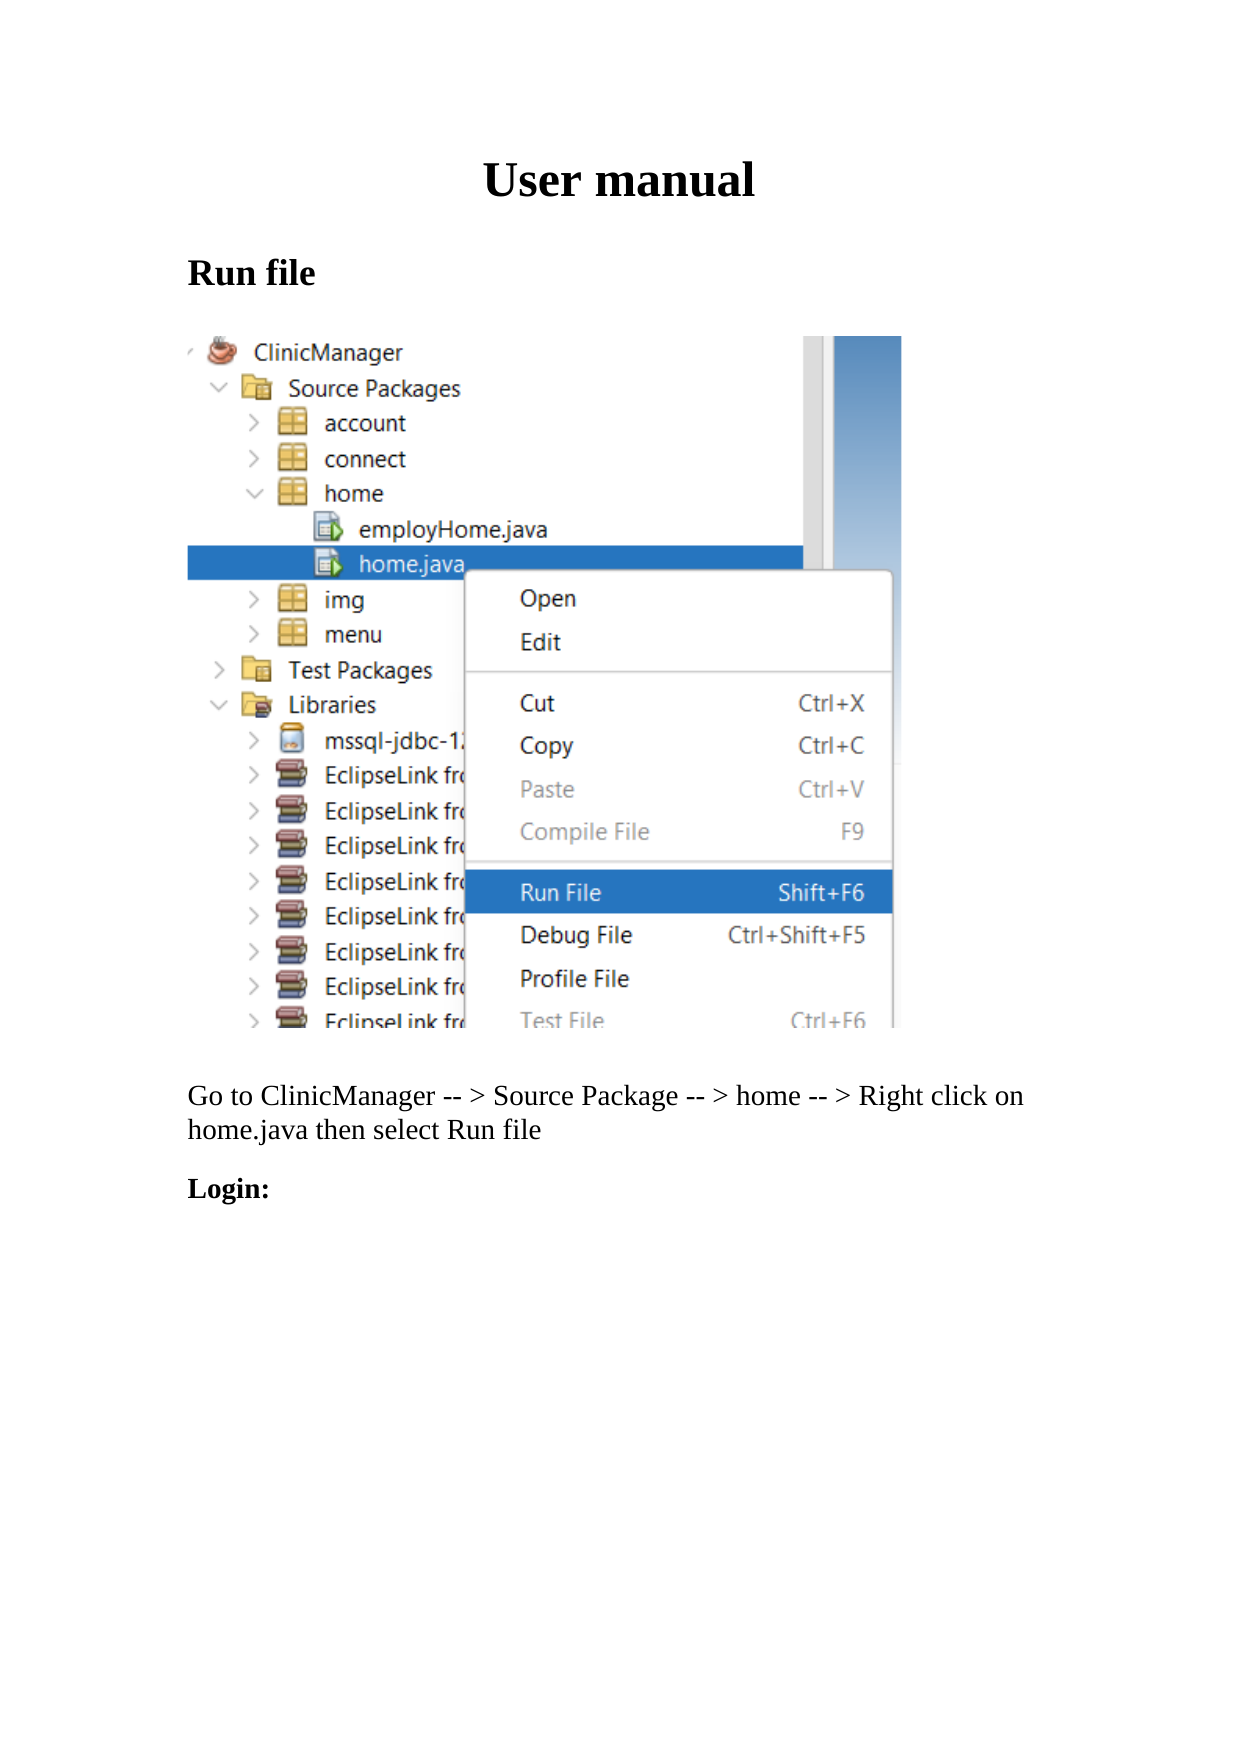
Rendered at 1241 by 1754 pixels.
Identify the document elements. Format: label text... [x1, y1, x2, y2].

text Go to ClinicManager -- > Source Package -- > home -- > Right click on home.java then select Run file [187, 1078, 1053, 1145]
text Login: [187, 1171, 1053, 1204]
text Run file [187, 251, 1053, 294]
picture [187, 336, 902, 1028]
text User manual [187, 150, 1053, 207]
